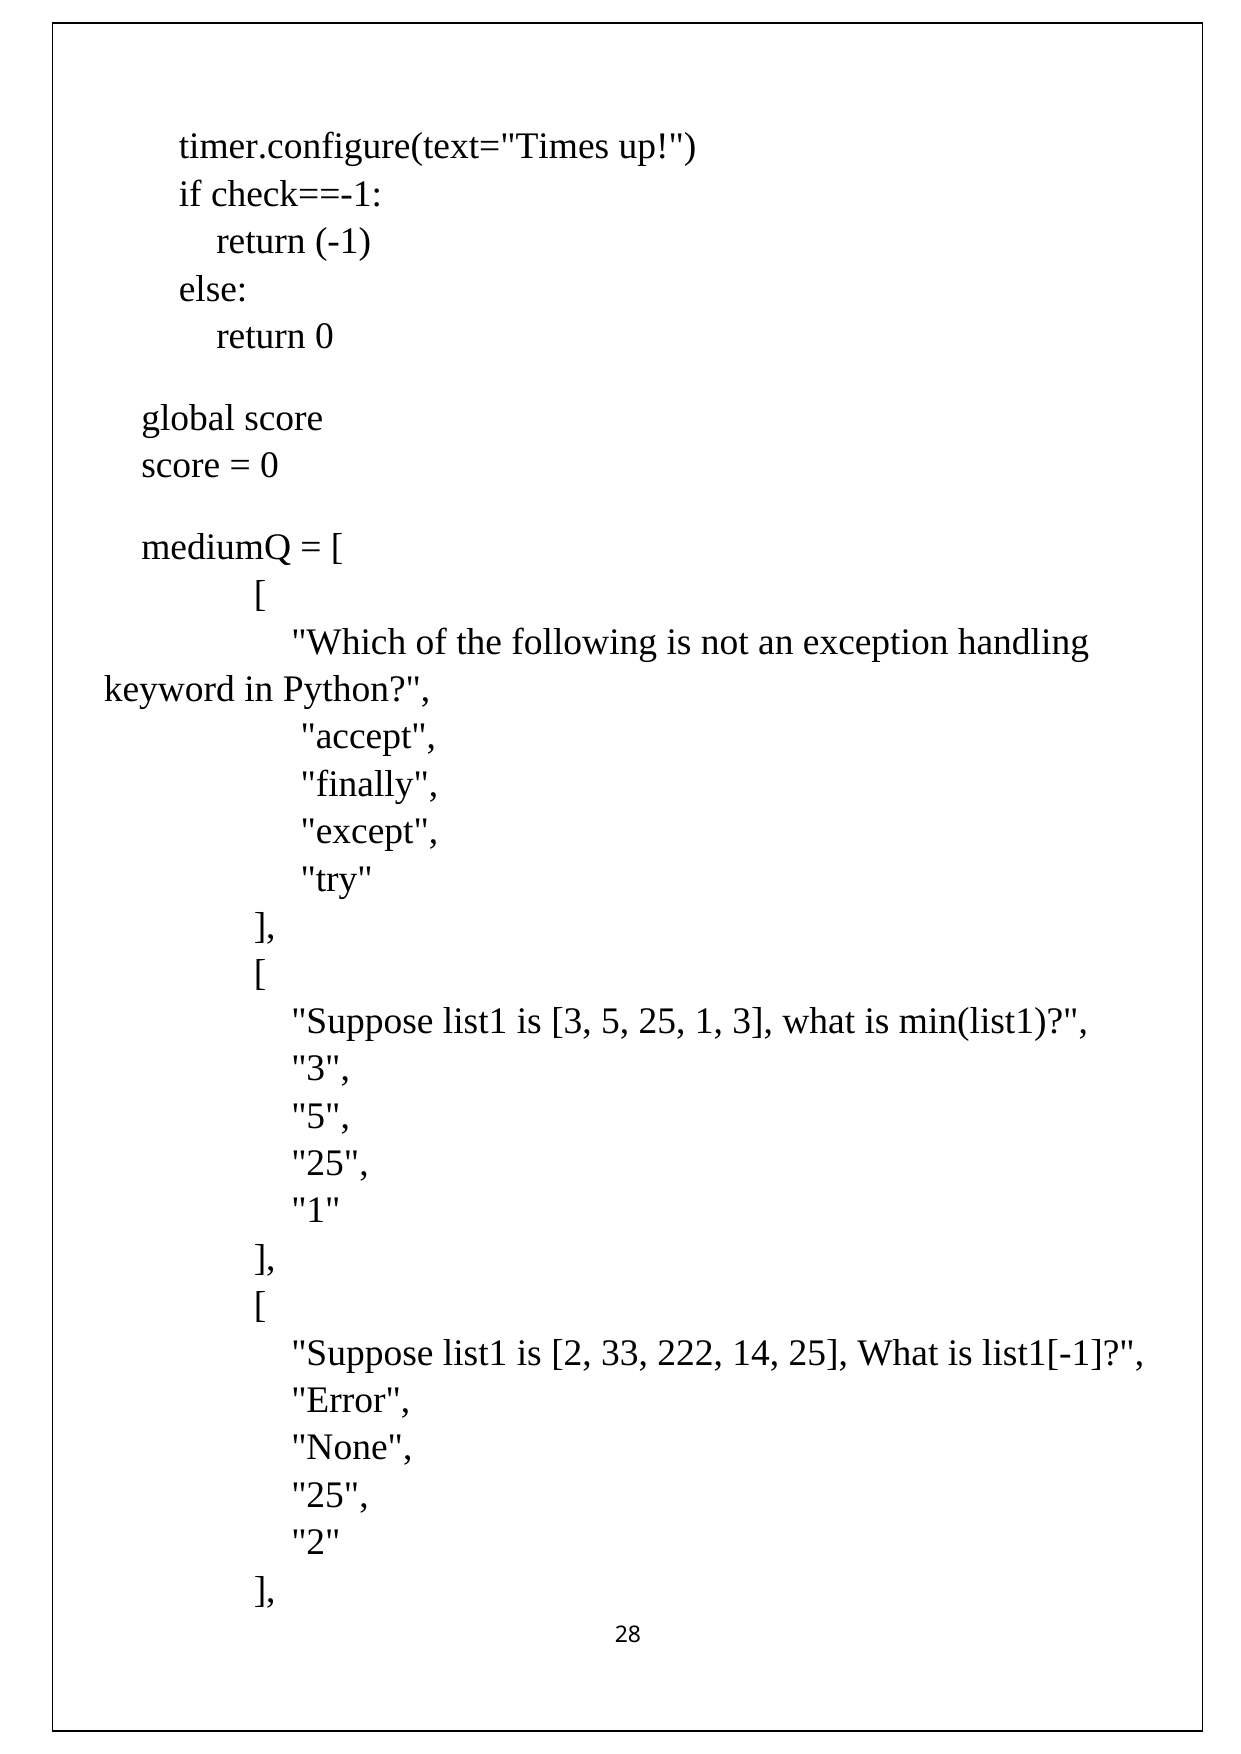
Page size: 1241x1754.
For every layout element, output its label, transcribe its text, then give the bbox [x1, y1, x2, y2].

text [ [103, 1283, 1152, 1326]
text "None", [103, 1425, 1152, 1468]
text [ [103, 572, 1152, 615]
text "Error", [103, 1377, 1152, 1421]
text ], [103, 903, 1152, 947]
text "5", [103, 1093, 1152, 1136]
text mediumQ = [ [103, 524, 1152, 567]
text "25", [103, 1140, 1152, 1183]
text "1" [103, 1188, 1152, 1231]
text "accept", [103, 714, 1152, 757]
text timer.configure(text="Times up!") [103, 124, 1152, 167]
text return (-1) [103, 218, 1152, 262]
text else: [103, 266, 1152, 309]
text "try" [103, 856, 1152, 899]
text "Suppose list1 is [2, 33, 222, 14, 25], What is list1[-1]?", [103, 1330, 1152, 1373]
text "25", [103, 1472, 1152, 1515]
text "finally", [103, 761, 1152, 804]
text "3", [103, 1046, 1152, 1089]
text "except", [103, 809, 1152, 852]
text return 0 [103, 313, 1152, 356]
text score = 0 [103, 442, 1152, 486]
text ], [103, 1567, 1152, 1610]
text if check==-1: [103, 171, 1152, 214]
text "Suppose list1 is [3, 5, 25, 1, 3], what is min(list1)?", [103, 998, 1152, 1041]
text global score [103, 395, 1152, 438]
text "2" [103, 1519, 1152, 1563]
text ], [103, 1235, 1152, 1278]
text [ [103, 951, 1152, 994]
text "Which of the following is not an exception handling keyword in Python?", [103, 619, 1152, 709]
